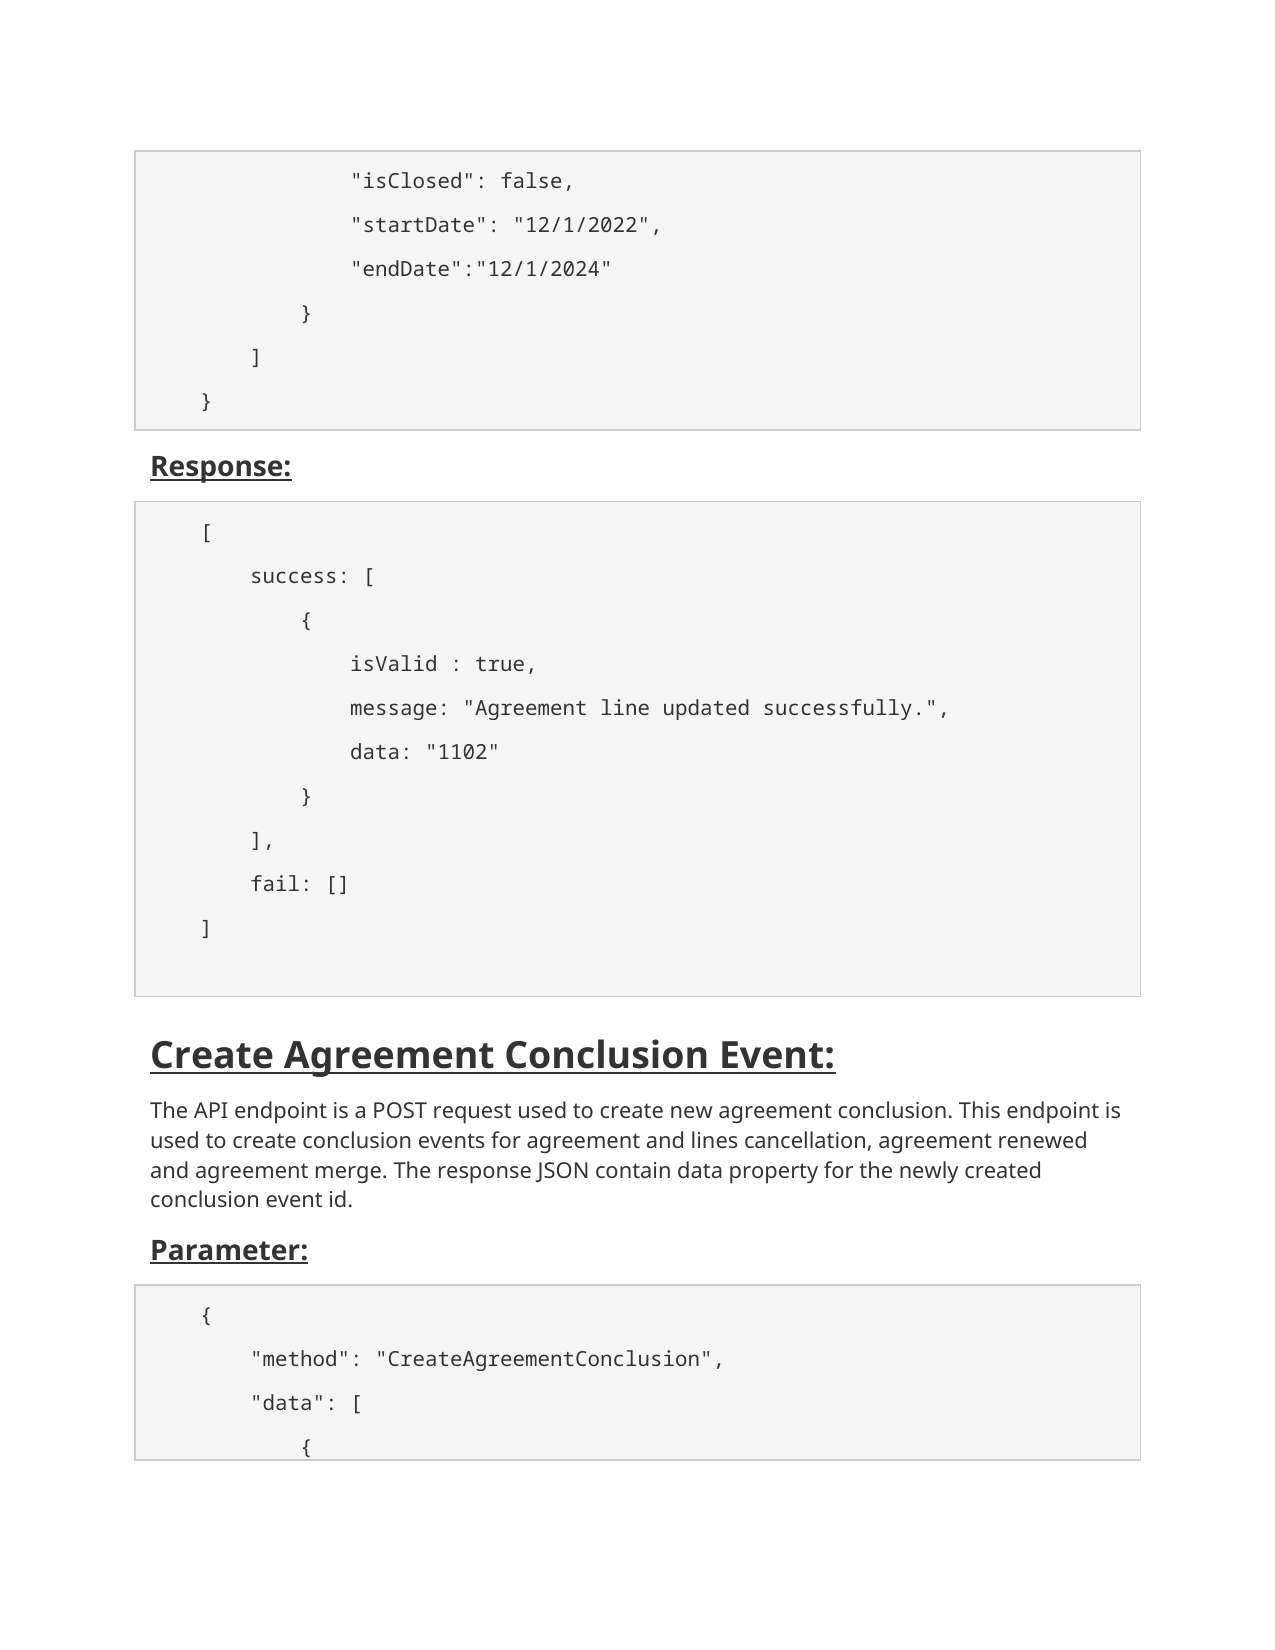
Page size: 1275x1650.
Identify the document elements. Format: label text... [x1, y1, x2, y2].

text [ [136, 502, 1140, 545]
text } [136, 765, 1140, 809]
text ] [136, 326, 1140, 370]
text "endDate":"12/1/2024" [136, 238, 1140, 282]
text "isClosed": false, [136, 152, 1140, 194]
subtitle Create Agreement Conclusion Event: [150, 1028, 1125, 1079]
text ] [136, 897, 1140, 941]
text "data": [ [136, 1372, 1140, 1416]
text ], [136, 809, 1140, 853]
text } [136, 370, 1140, 429]
text isValid : true, [136, 633, 1140, 677]
text data: "1102" [136, 721, 1140, 765]
text { [136, 589, 1140, 633]
text { [136, 1416, 1140, 1459]
text } [136, 282, 1140, 326]
text success: [ [136, 545, 1140, 589]
subtitle Response: [150, 447, 1125, 485]
text message: "Agreement line updated successfully.", [136, 677, 1140, 721]
text "startDate": "12/1/2022", [136, 194, 1140, 238]
text { [136, 1286, 1140, 1328]
text fail: [] [136, 853, 1140, 897]
subtitle Parameter: [150, 1230, 1125, 1268]
text The API endpoint is a POST request used to create new agreement conclusion. This endpoint is used to create conclusion events for agreement and lines cancellation, agreement renewed and agreement merge. The response JSON contain data property for the newly created conclusion event id. [150, 1095, 1125, 1214]
text "method": "CreateAgreementConclusion", [136, 1328, 1140, 1372]
